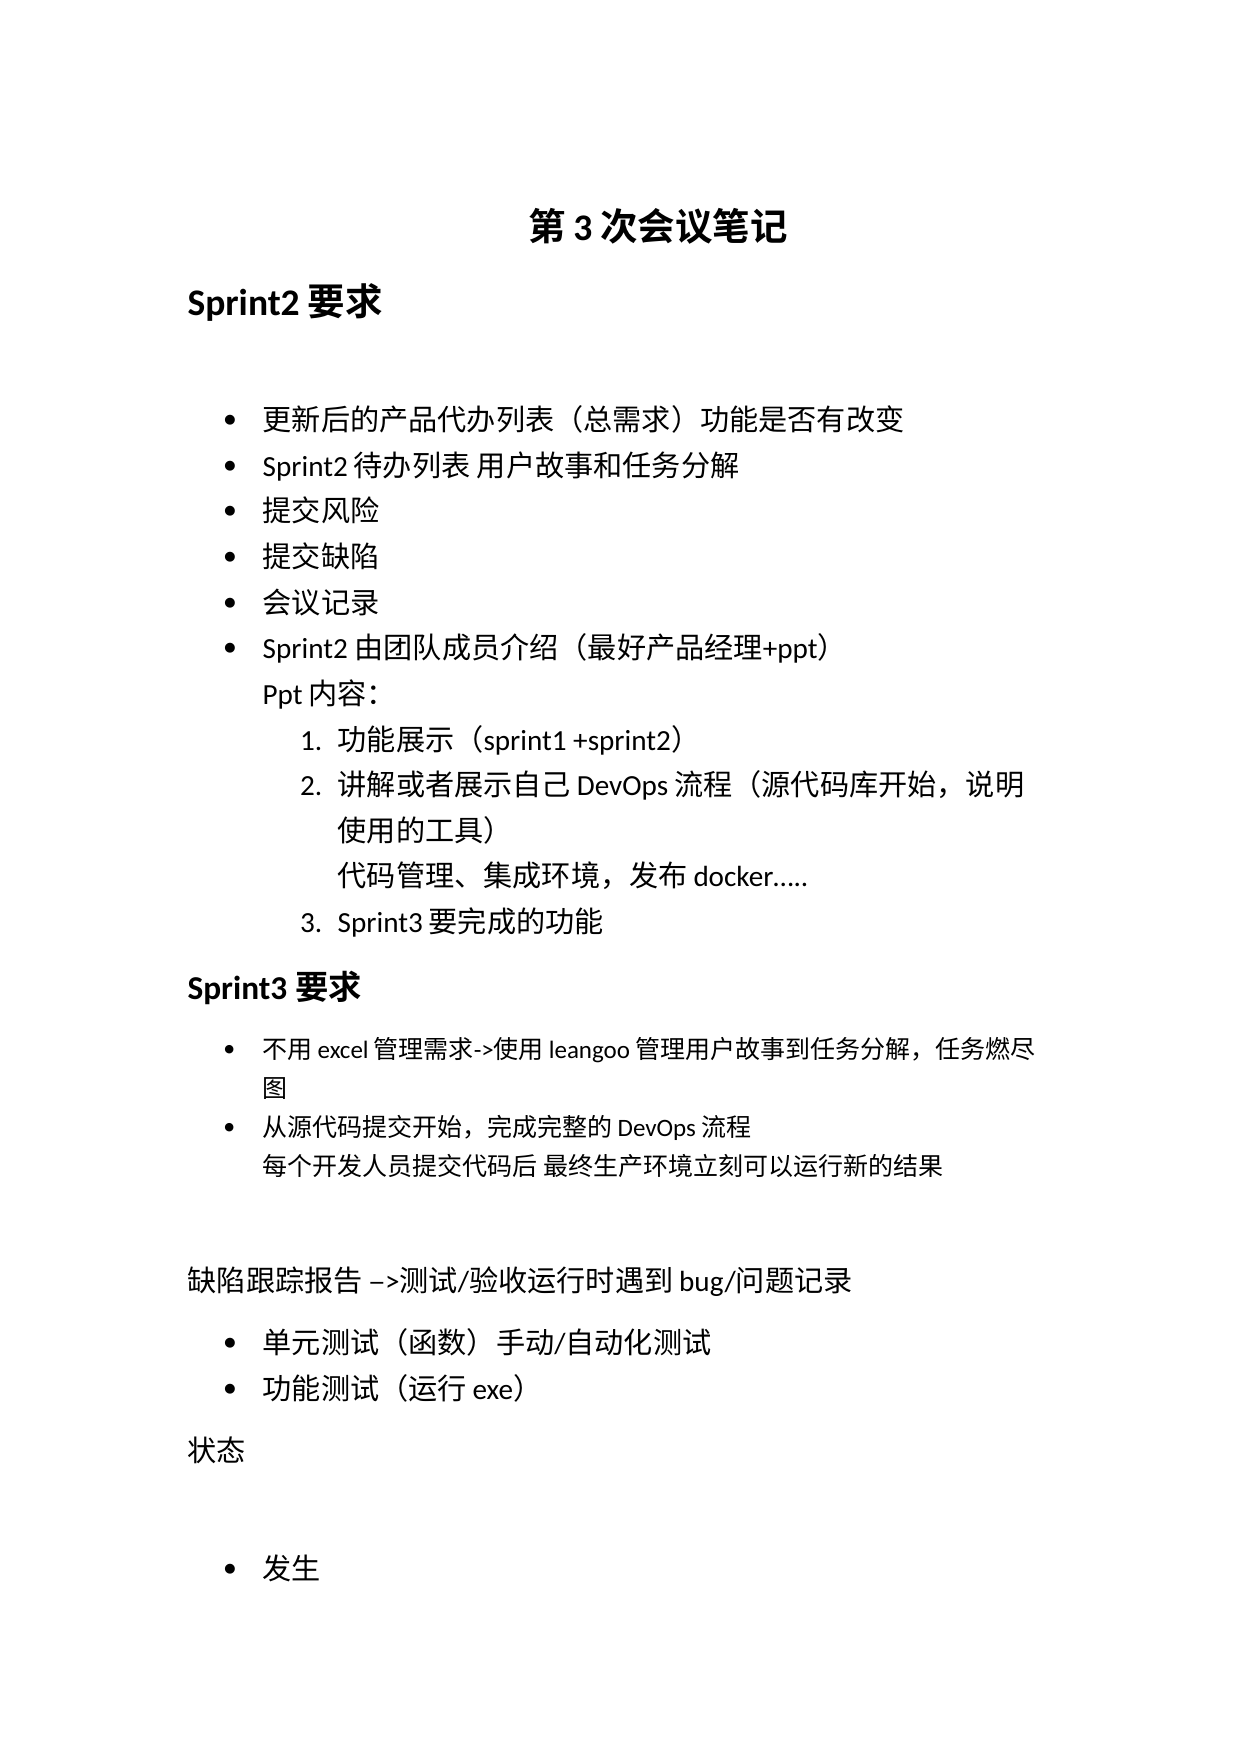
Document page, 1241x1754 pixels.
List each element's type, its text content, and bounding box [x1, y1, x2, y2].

list 提交缺陷 [225, 534, 1053, 576]
text 缺陷跟踪报告 –>测试/验收运行时遇到bug/问题记录 [187, 1258, 1053, 1300]
list 第3次会议笔记 [262, 197, 1053, 251]
list Sprint3要完成的功能 [300, 899, 1053, 941]
list 功能展示（sprint1 +sprint2） [300, 716, 1053, 758]
list 讲解或者展示自己DevOps流程（源代码库开始，说明使用的工具） [300, 762, 1053, 850]
list 每个开发人员提交代码后 最终生产环境立刻可以运行新的结果 [262, 1147, 1053, 1183]
list 功能测试（运行exe） [225, 1366, 1053, 1408]
text 状态 [187, 1428, 1053, 1470]
list 不用excel管理需求->使用leangoo管理用户故事到任务分解，任务燃尽图 [225, 1030, 1053, 1105]
list 从源代码提交开始，完成完整的DevOps流程 [225, 1108, 1053, 1144]
text Sprint2要求 [187, 272, 1053, 326]
list Ppt内容： [262, 671, 1053, 713]
list 单元测试（函数）手动/自动化测试 [225, 1320, 1053, 1362]
list 会议记录 [225, 579, 1053, 622]
list 提交风险 [225, 488, 1053, 530]
list Sprint2待办列表 用户故事和任务分解 [225, 442, 1053, 485]
list 更新后的产品代办列表（总需求）功能是否有改变 [225, 397, 1053, 439]
list 代码管理、集成环境，发布docker….. [337, 853, 1053, 895]
list 发生 [225, 1545, 1053, 1588]
text Sprint3 要求 [187, 961, 1053, 1009]
list Sprint2 由团队成员介绍（最好产品经理+ppt） [225, 625, 1053, 667]
